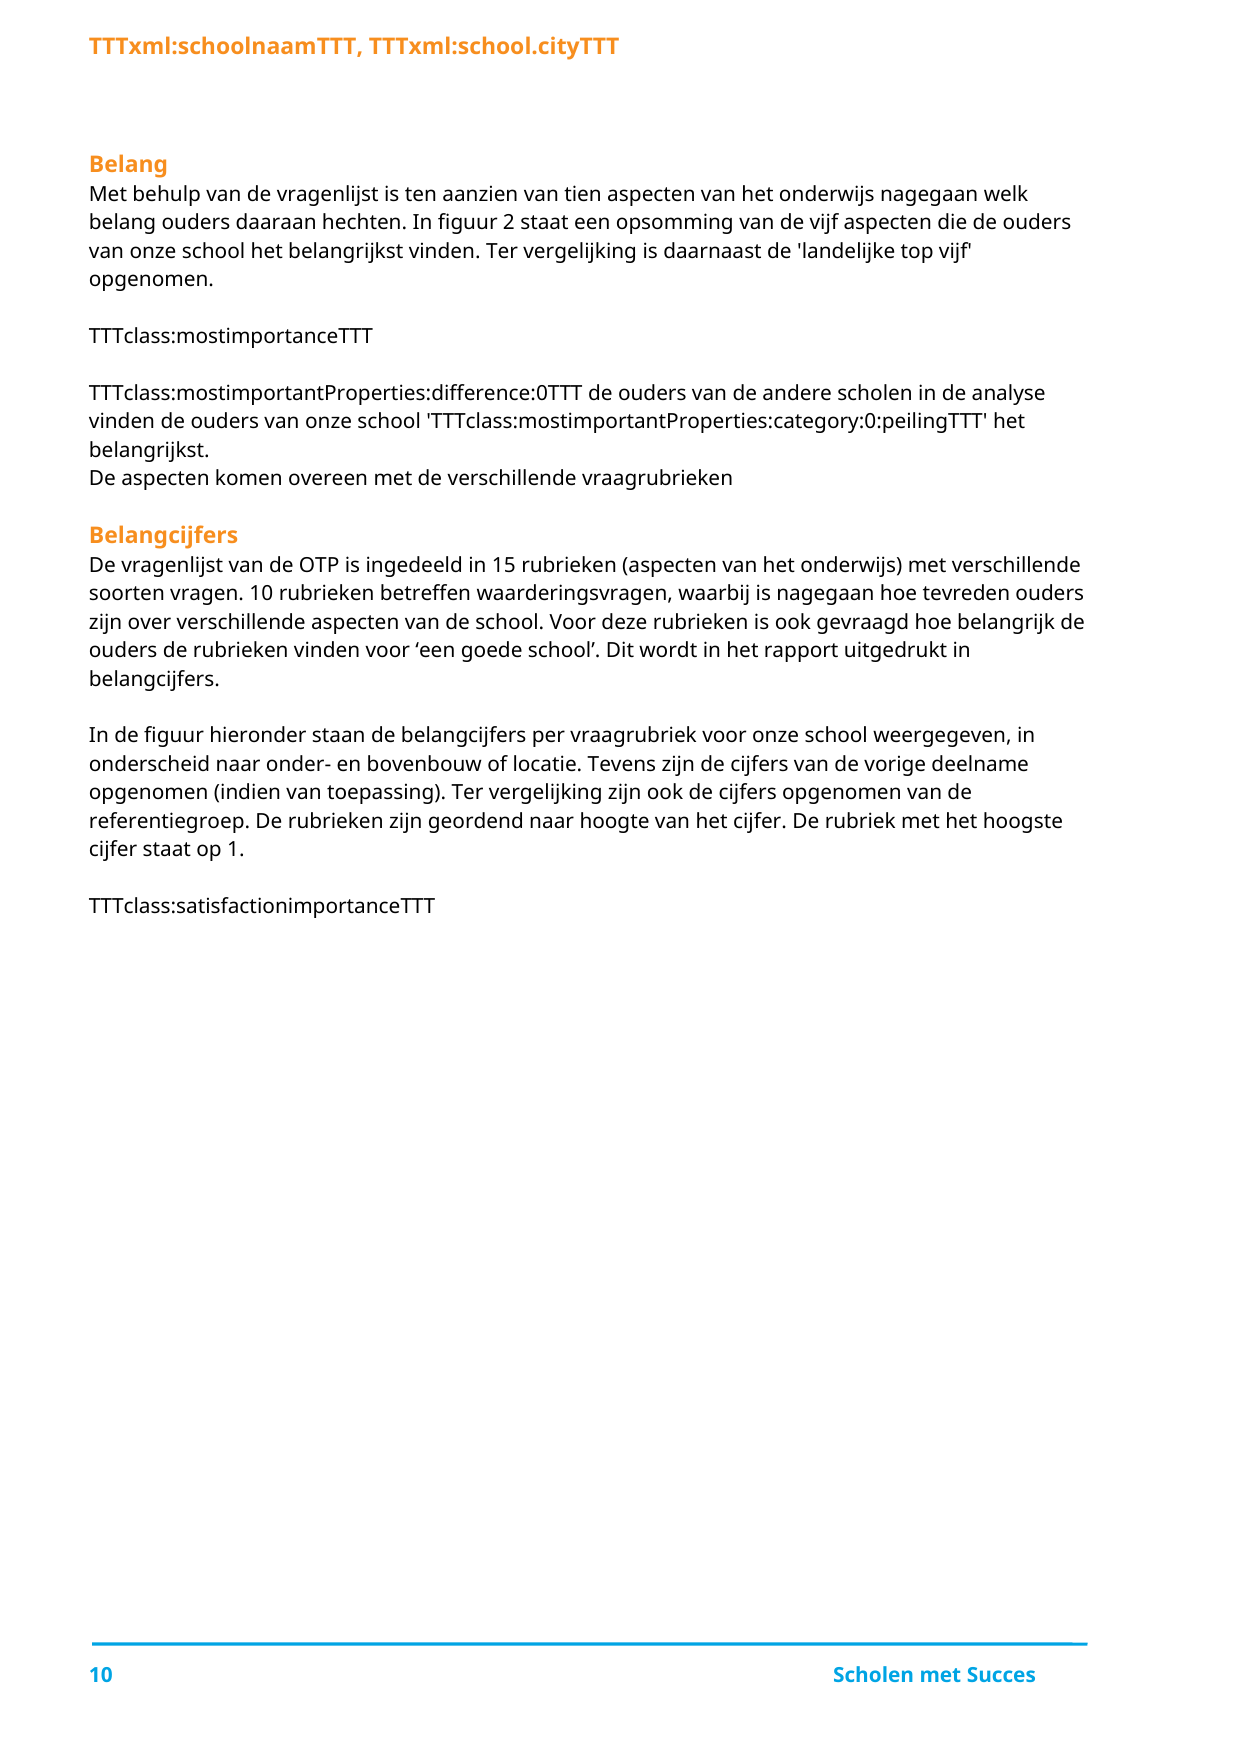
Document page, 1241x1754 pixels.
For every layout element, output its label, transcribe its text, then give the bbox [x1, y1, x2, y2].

subtitle TTTclass:satisfactionimportanceTTT [89, 891, 1092, 920]
text Met behulp van de vragenlijst is ten aanzien van tien aspecten van het onderwijs nagegaan welk belang ouders daaraan hechten. In figuur 2 staat een opsomming van de vijf aspecten die de ouders van onze school het belangrijkst vinden. Ter vergelijking is daarnaast de 'landelijke top vijf' opgenomen. [89, 179, 1092, 293]
text In de figuur hieronder staan de belangcijfers per vraagrubriek voor onze school weergegeven, in onderscheid naar onder- en bovenbouw of locatie. Tevens zijn de cijfers van de vorige deelname opgenomen (indien van toepassing). Ter vergelijking zijn ook de cijfers opgenomen van de referentiegroep. De rubrieken zijn geordend naar hoogte van het cijfer. De rubriek met het hoogste cijfer staat op 1. [89, 721, 1092, 863]
subtitle Belang [89, 148, 1092, 179]
text Belangcijfers [89, 519, 1092, 550]
text TTTclass:mostimportanceTTT [89, 321, 1092, 349]
text TTTclass:mostimportantProperties:difference:0TTT de ouders van de andere scholen in de analyse vinden de ouders van onze school 'TTTclass:mostimportantProperties:category:0:peilingTTT' het belangrijkst. [89, 378, 1092, 463]
text De aspecten komen overeen met de verschillende vraagrubrieken [89, 463, 1092, 492]
text De vragenlijst van de OTP is ingedeeld in 15 rubrieken (aspecten van het onderwijs) met verschillende soorten vragen. 10 rubrieken betreffen waarderingsvragen, waarbij is nagegaan hoe tevreden ouders zijn over verschillende aspecten van de school. Voor deze rubrieken is ook gevraagd hoe belangrijk de ouders de rubrieken vinden voor ‘een goede school’. Dit wordt in het rapport uitgedrukt in belangcijfers. [89, 550, 1092, 692]
